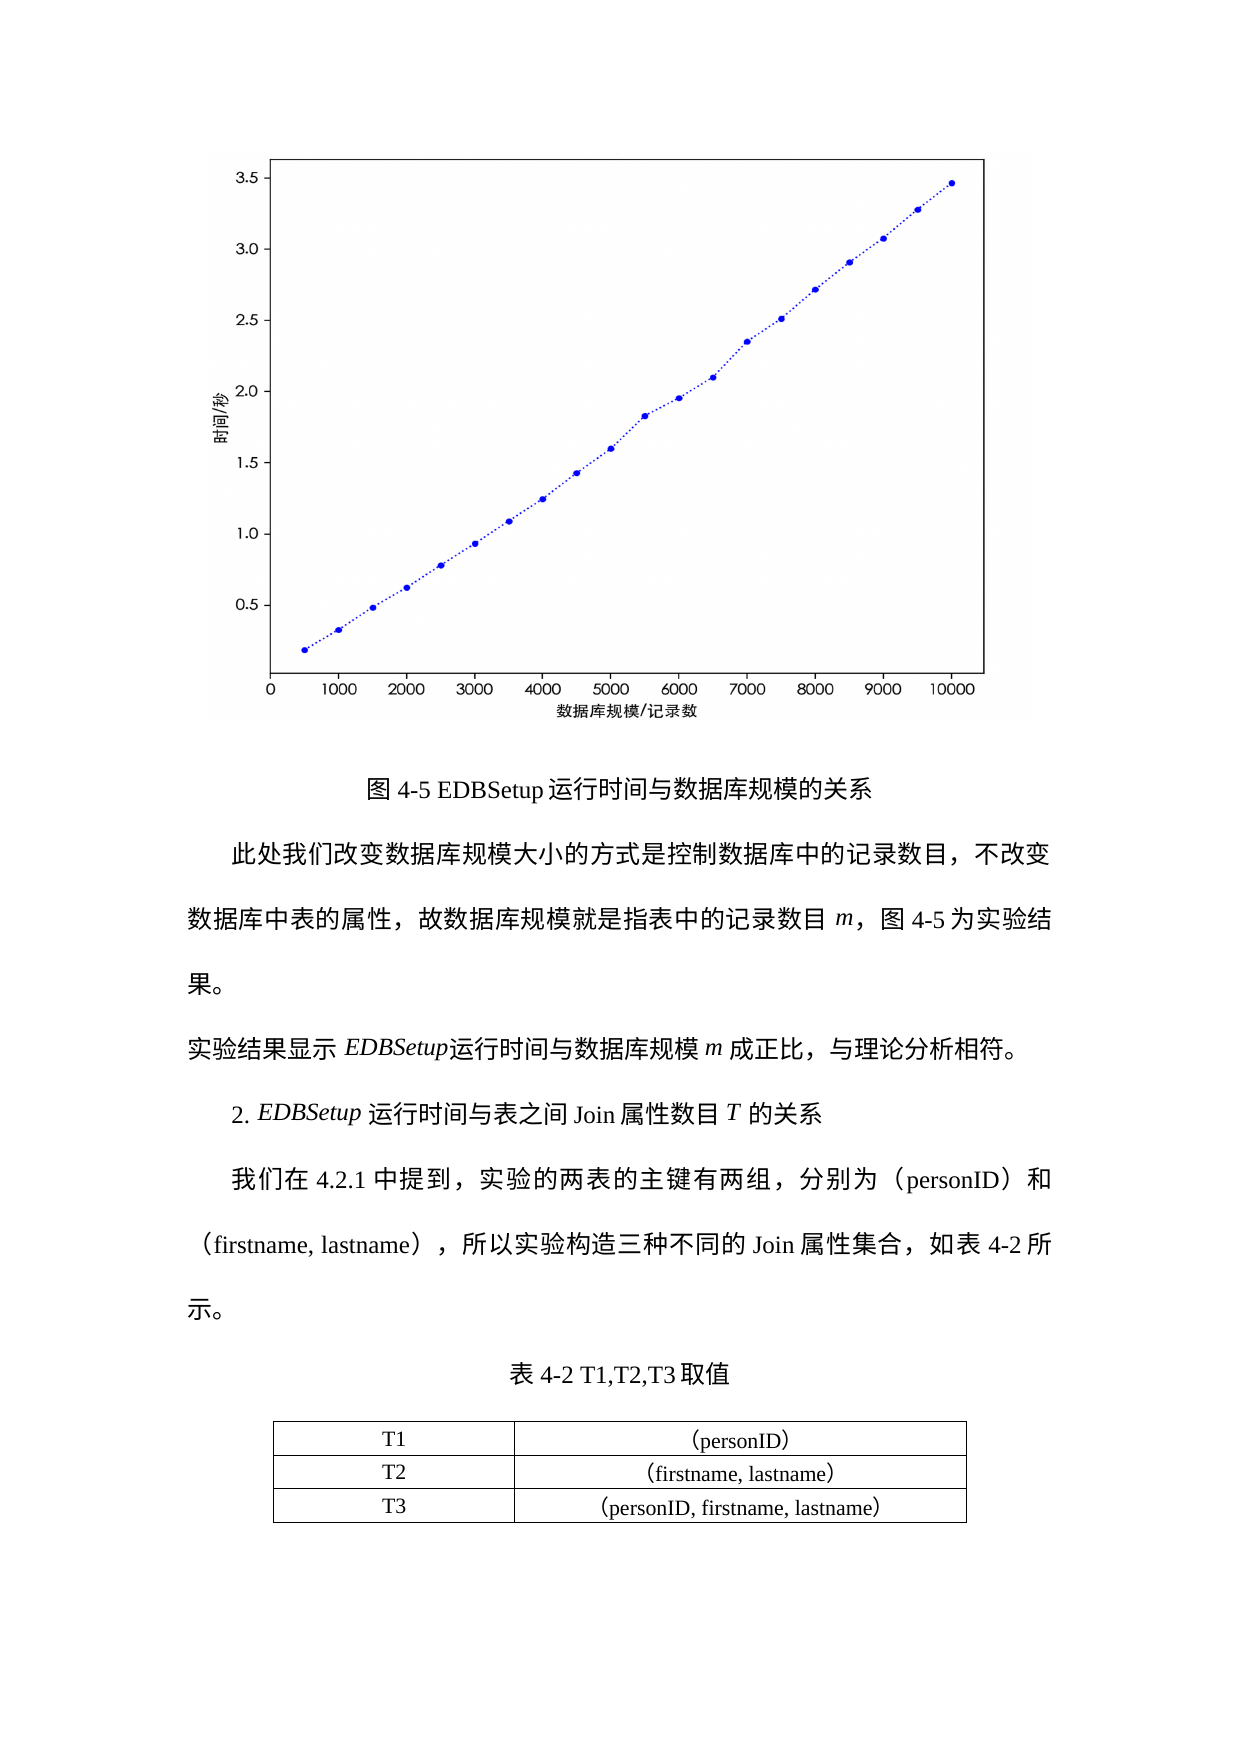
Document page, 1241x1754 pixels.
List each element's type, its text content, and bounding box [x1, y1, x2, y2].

table_cell T2 [274, 1456, 514, 1488]
text 我们在4.2.1中提到，实验的两表的主键有两组，分别为（personID）和（firstname, lastname），所以实验构造三种不同的Join属性集合，如表 4-2所示。 [187, 1145, 1053, 1340]
text 表 4-2 T1,T2,T3取值 [187, 1340, 1053, 1405]
table_cell （firstname, lastname） [515, 1456, 966, 1488]
table_header （personID） [515, 1422, 966, 1455]
picture [207, 153, 1033, 721]
table_cell （personID, firstname, lastname） [515, 1489, 966, 1522]
text 2. 运行时间与表之间Join属性数目 的关系 [187, 1080, 1053, 1145]
table_cell T3 [274, 1489, 514, 1522]
table_header T1 [274, 1422, 514, 1455]
text 实验结果显示 运行时间与数据库规模 成正比，与理论分析相符。 [187, 1015, 1053, 1080]
